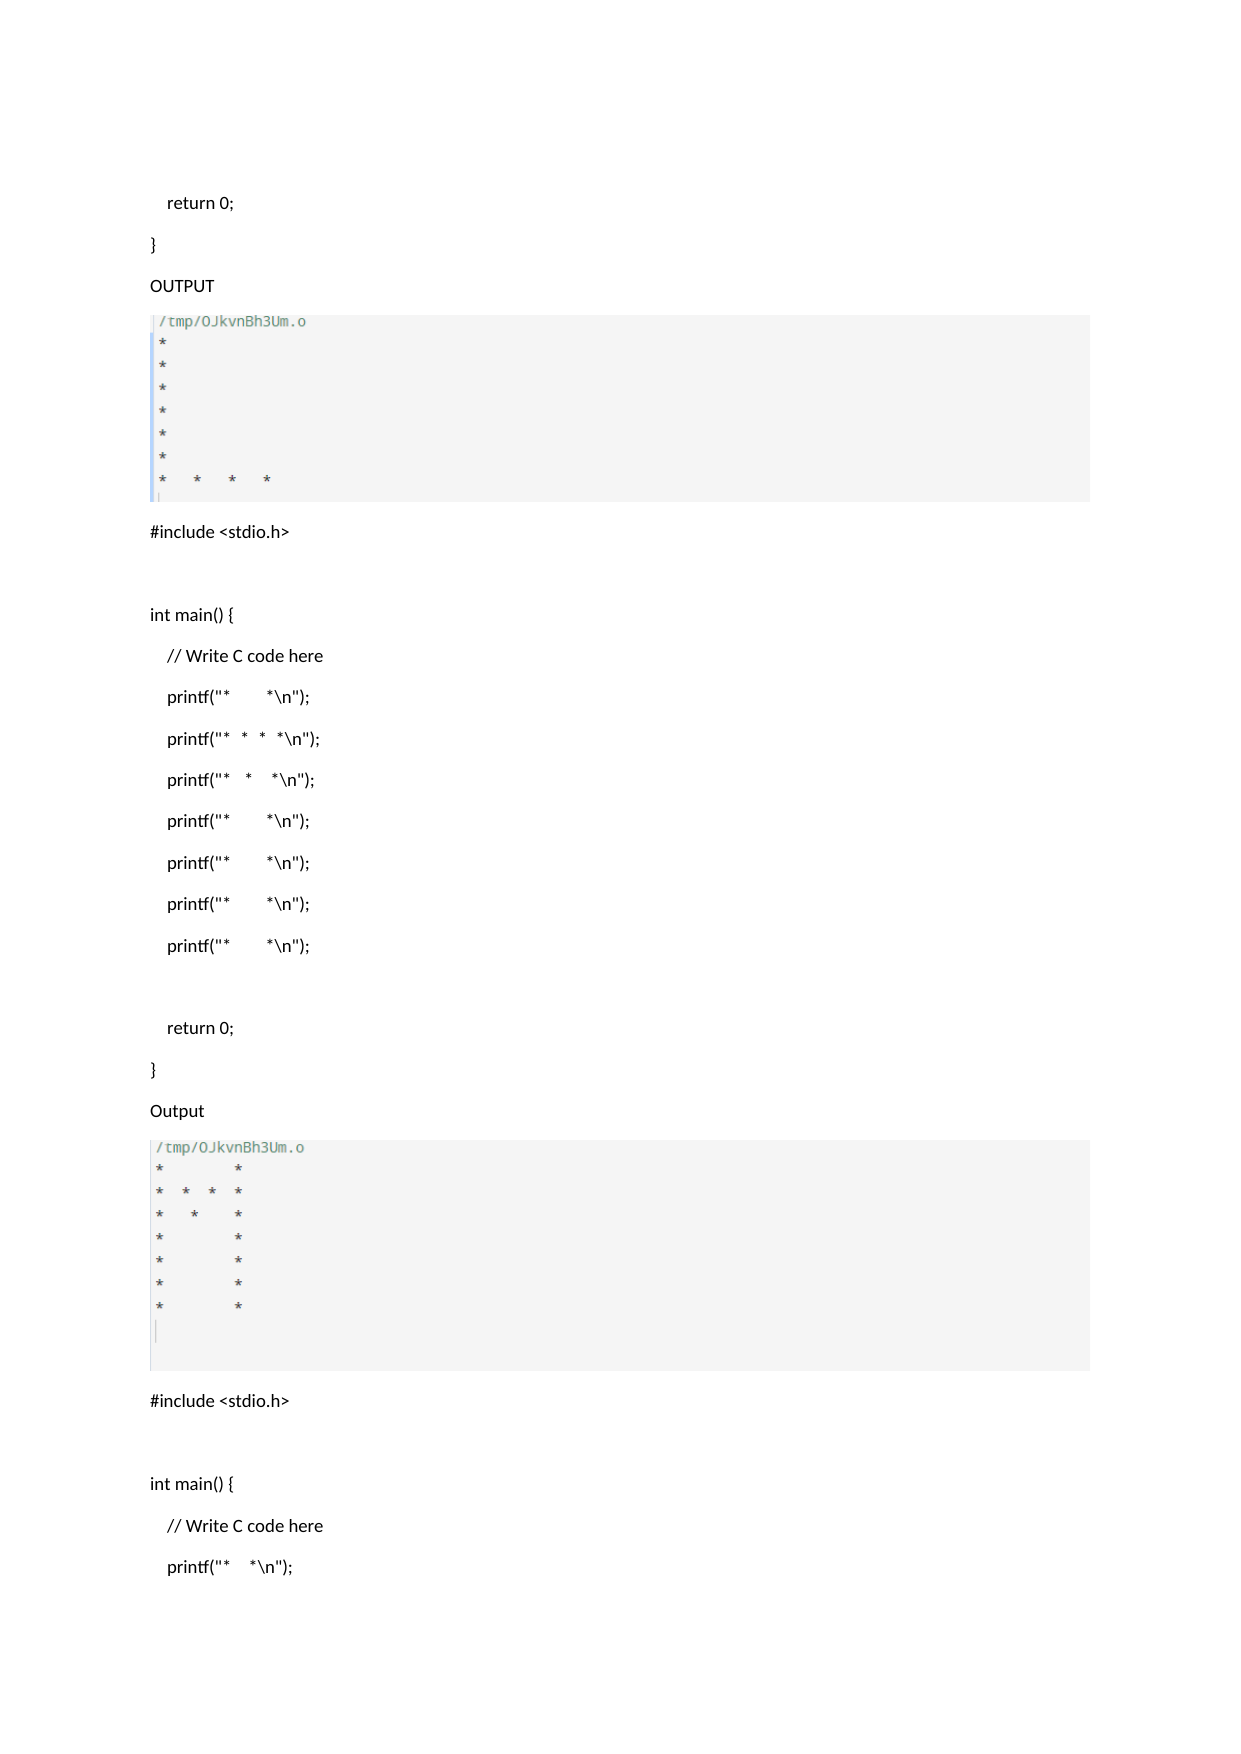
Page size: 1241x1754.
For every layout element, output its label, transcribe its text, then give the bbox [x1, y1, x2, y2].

text Output [150, 1099, 1090, 1122]
text return 0; [150, 1016, 1090, 1039]
text int main() { [150, 1472, 1090, 1495]
text printf("* *\n"); [150, 1555, 1090, 1578]
text } [150, 1058, 1090, 1081]
text printf("* *\n"); [150, 892, 1090, 915]
text // Write C code here [150, 1514, 1090, 1537]
text printf("* *\n"); [150, 851, 1090, 874]
text printf("* *\n"); [150, 934, 1090, 957]
text printf("* * * *\n"); [150, 727, 1090, 750]
text printf("* *\n"); [150, 810, 1090, 833]
text return 0; [150, 191, 1090, 214]
text #include <stdio.h> [150, 520, 1090, 543]
text OUTPUT [150, 274, 1090, 297]
text #include <stdio.h> [150, 1390, 1090, 1413]
text int main() { [150, 603, 1090, 626]
text } [150, 233, 1090, 256]
text // Write C code here [150, 644, 1090, 667]
text printf("* *\n"); [150, 686, 1090, 708]
text printf("* * *\n"); [150, 768, 1090, 791]
